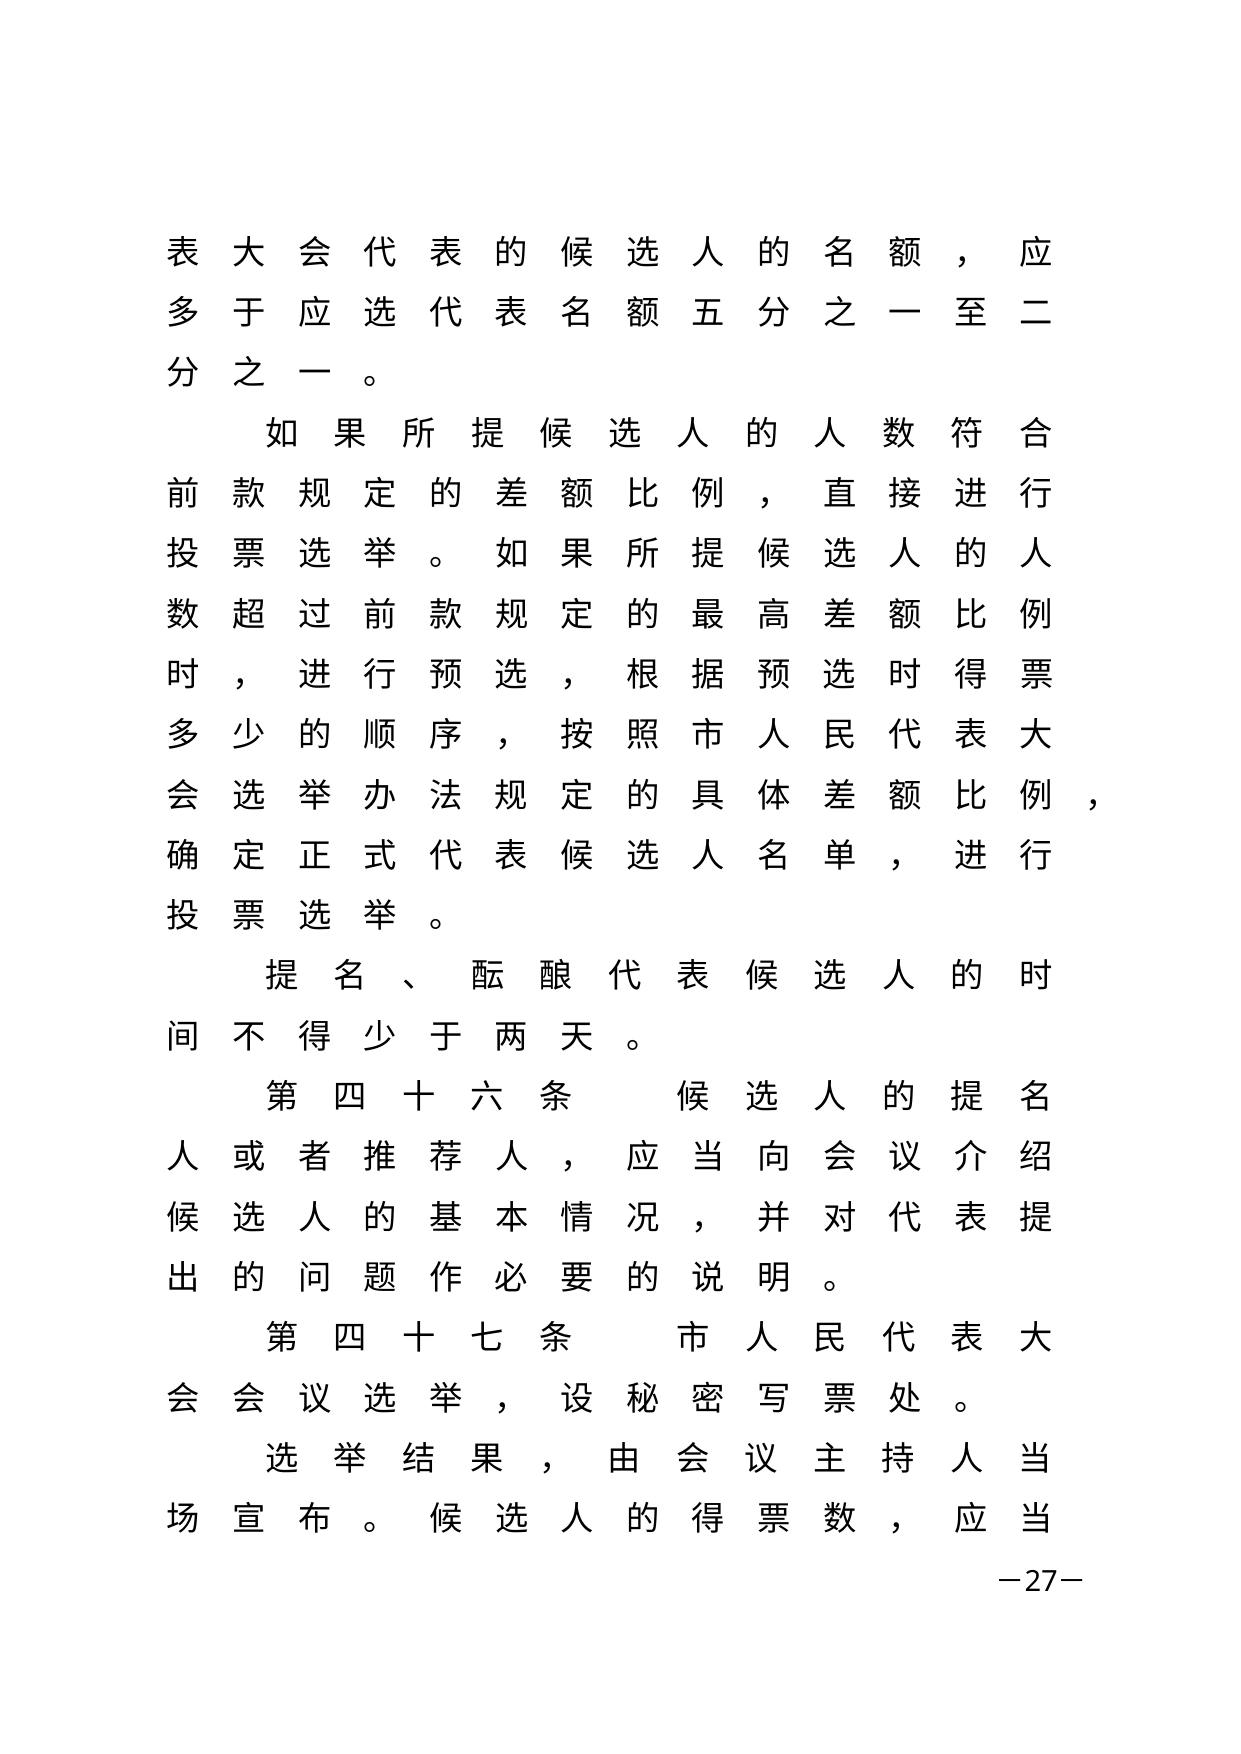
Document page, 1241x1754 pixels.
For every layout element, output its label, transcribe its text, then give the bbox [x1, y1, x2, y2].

text 提名、酝酿代表候选人的时间不得少于两天。 [167, 943, 1085, 1064]
text 第四十六条 候选人的提名人或者推荐人，应当向会议介绍候选人的基本情况，并对代表提出的问题作必要的说明。 [167, 1064, 1085, 1305]
text 第四十七条 市人民代表大会会议选举，设秘密写票处。 [167, 1305, 1085, 1426]
text 如果所提候选人的人数符合前款规定的差额比例，直接进行投票选举。如果所提候选人的人数超过前款规定的最高差额比例时，进行预选，根据预选时得票多少的顺序，按照市人民代表大会选举办法规定的具体差额比例，确定正式代表候选人名单，进行投票选举。 [167, 400, 1085, 943]
text 第四十五条 选举省人民代表大会代表的候选人的名额，应多于应选代表名额五分之一至二分之一。 [167, 219, 1085, 400]
text 选举结果，由会议主持人当场宣布。候选人的得票数，应当向大会公布。 [167, 1426, 1085, 1546]
